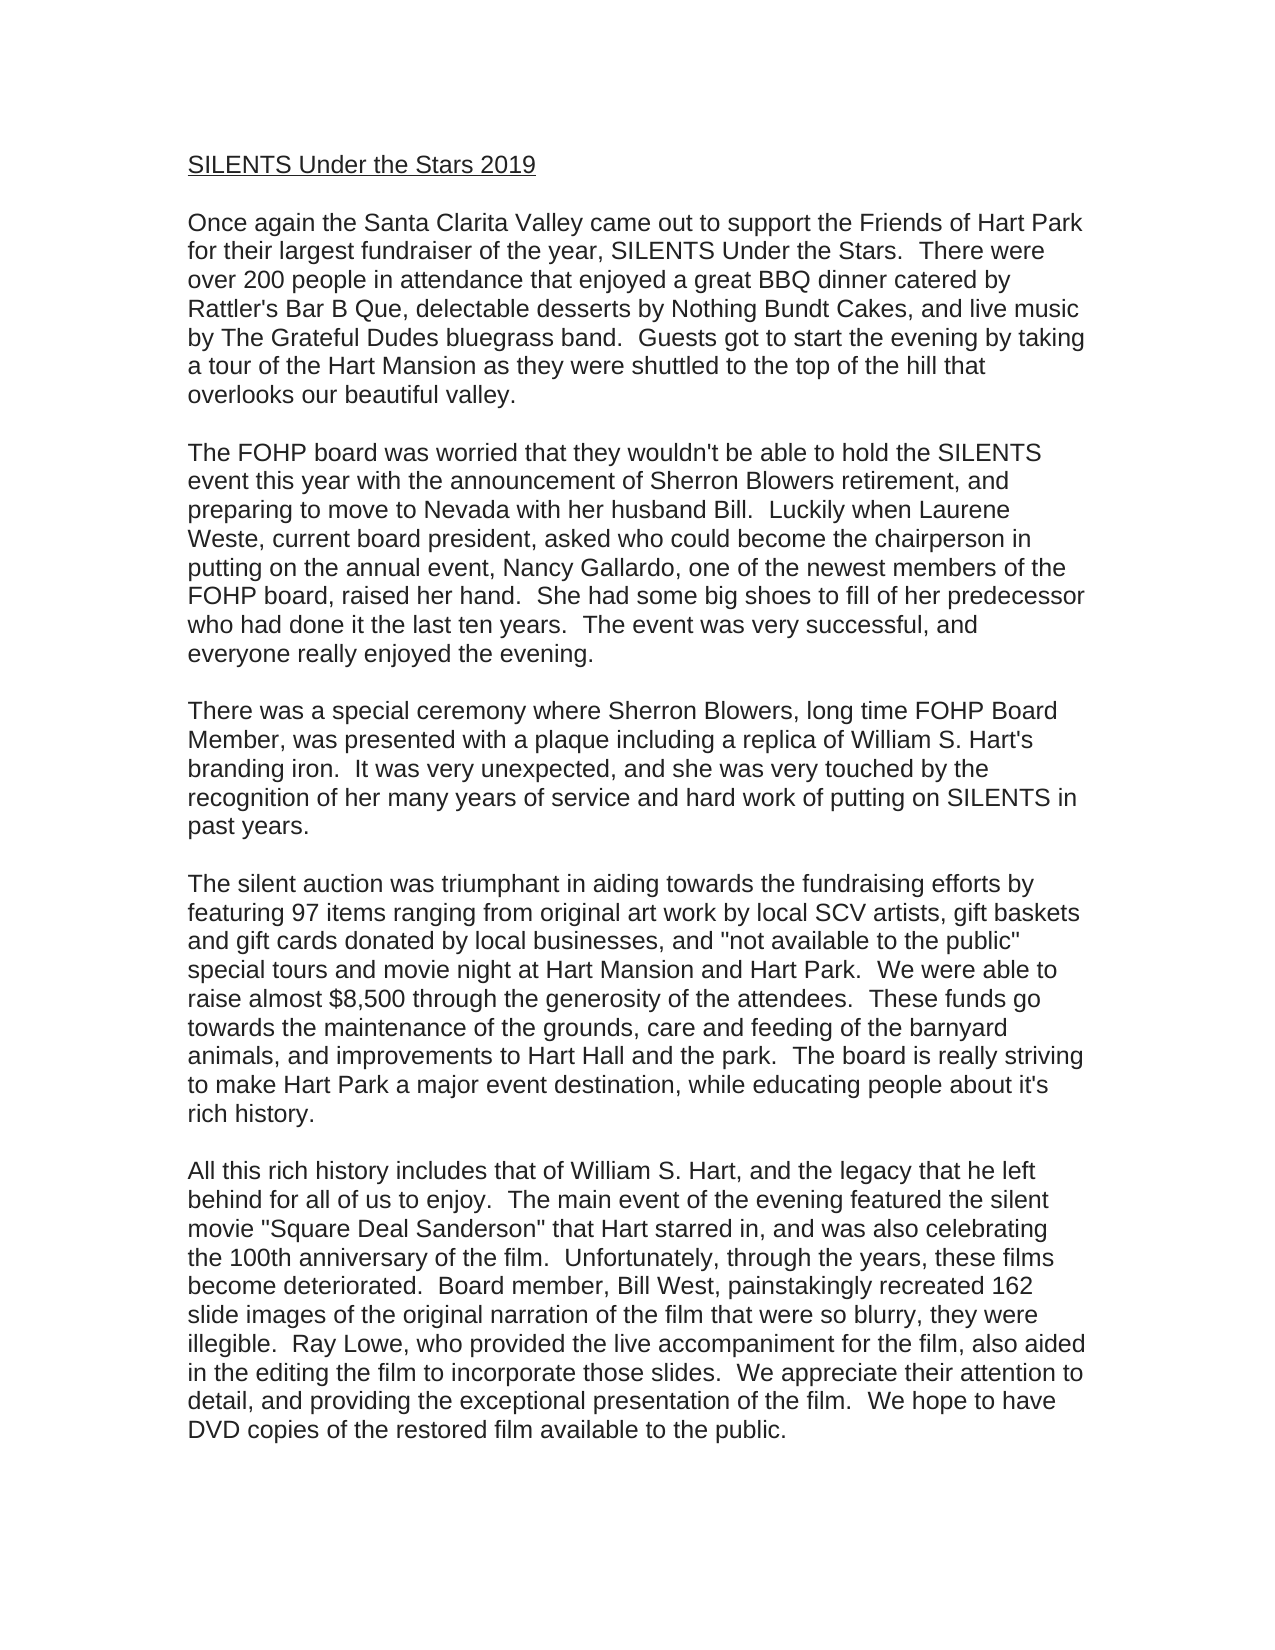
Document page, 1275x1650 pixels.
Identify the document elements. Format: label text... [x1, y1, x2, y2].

text SILENTS Under the Stars 2019 [187, 150, 1087, 179]
text Once again the Santa Clarita Valley came out to support the Friends of Hart Park for their largest fundraiser of the year, SILENTS Under the Stars. There were over 200 people in attendance that enjoyed a great BBQ dinner catered by Rattler's Bar B Que, delectable desserts by Nothing Bundt Cakes, and live music by The Grateful Dudes bluegrass band. Guests got to start the evening by taking a tour of the Hart Mansion as they were shuttled to the top of the hill that overlooks our beautiful valley. [187, 207, 1087, 409]
text The silent auction was triumphant in aiding towards the fundraising efforts by featuring 97 items ranging from original art work by local SCV artists, gift baskets and gift cards donated by local businesses, and "not available to the public" special tours and movie night at Hart Mansion and Hart Park. We were able to raise almost $8,500 through the generosity of the attendees. These funds go towards the maintenance of the grounds, care and feeding of the barnyard animals, and improvements to Hart Hall and the park. The board is really striving to make Hart Park a major event destination, while educating people about it's rich history. [187, 869, 1087, 1127]
text All this rich history includes that of William S. Hart, and the legacy that he left behind for all of us to enjoy. The main event of the evening featured the silent movie "Square Deal Sanderson" that Hart starred in, and was also celebrating the 100th anniversary of the film. Unfortunately, through the years, these films become deteriorated. Board member, Bill West, painstakingly recreated 162 slide images of the original narration of the film that were so blurry, they were illegible. Ray Lowe, who provided the live accompaniment for the film, also aided in the editing the film to incorporate those slides. We appreciate their attention to detail, and providing the exceptional presentation of the film. We hope to have DVD copies of the restored film available to the public. [187, 1156, 1087, 1444]
text There was a special ceremony where Sherron Blowers, long time FOHP Board Member, was presented with a plaque including a replica of William S. Hart's branding iron. It was very unexpected, and she was very touched by the recognition of her many years of service and hard work of putting on SILENTS in past years. [187, 696, 1087, 840]
text The FOHP board was worried that they wouldn't be able to hold the SILENTS event this year with the announcement of Sherron Blowers retirement, and preparing to move to Nevada with her husband Bill. Luckily when Laurene Weste, current board president, asked who could become the chairperson in putting on the annual event, Nancy Gallardo, one of the newest members of the FOHP board, raised her hand. She had some big shoes to fill of her predecessor who had done it the last ten years. The event was very successful, and everyone really enjoyed the evening. [187, 437, 1087, 667]
